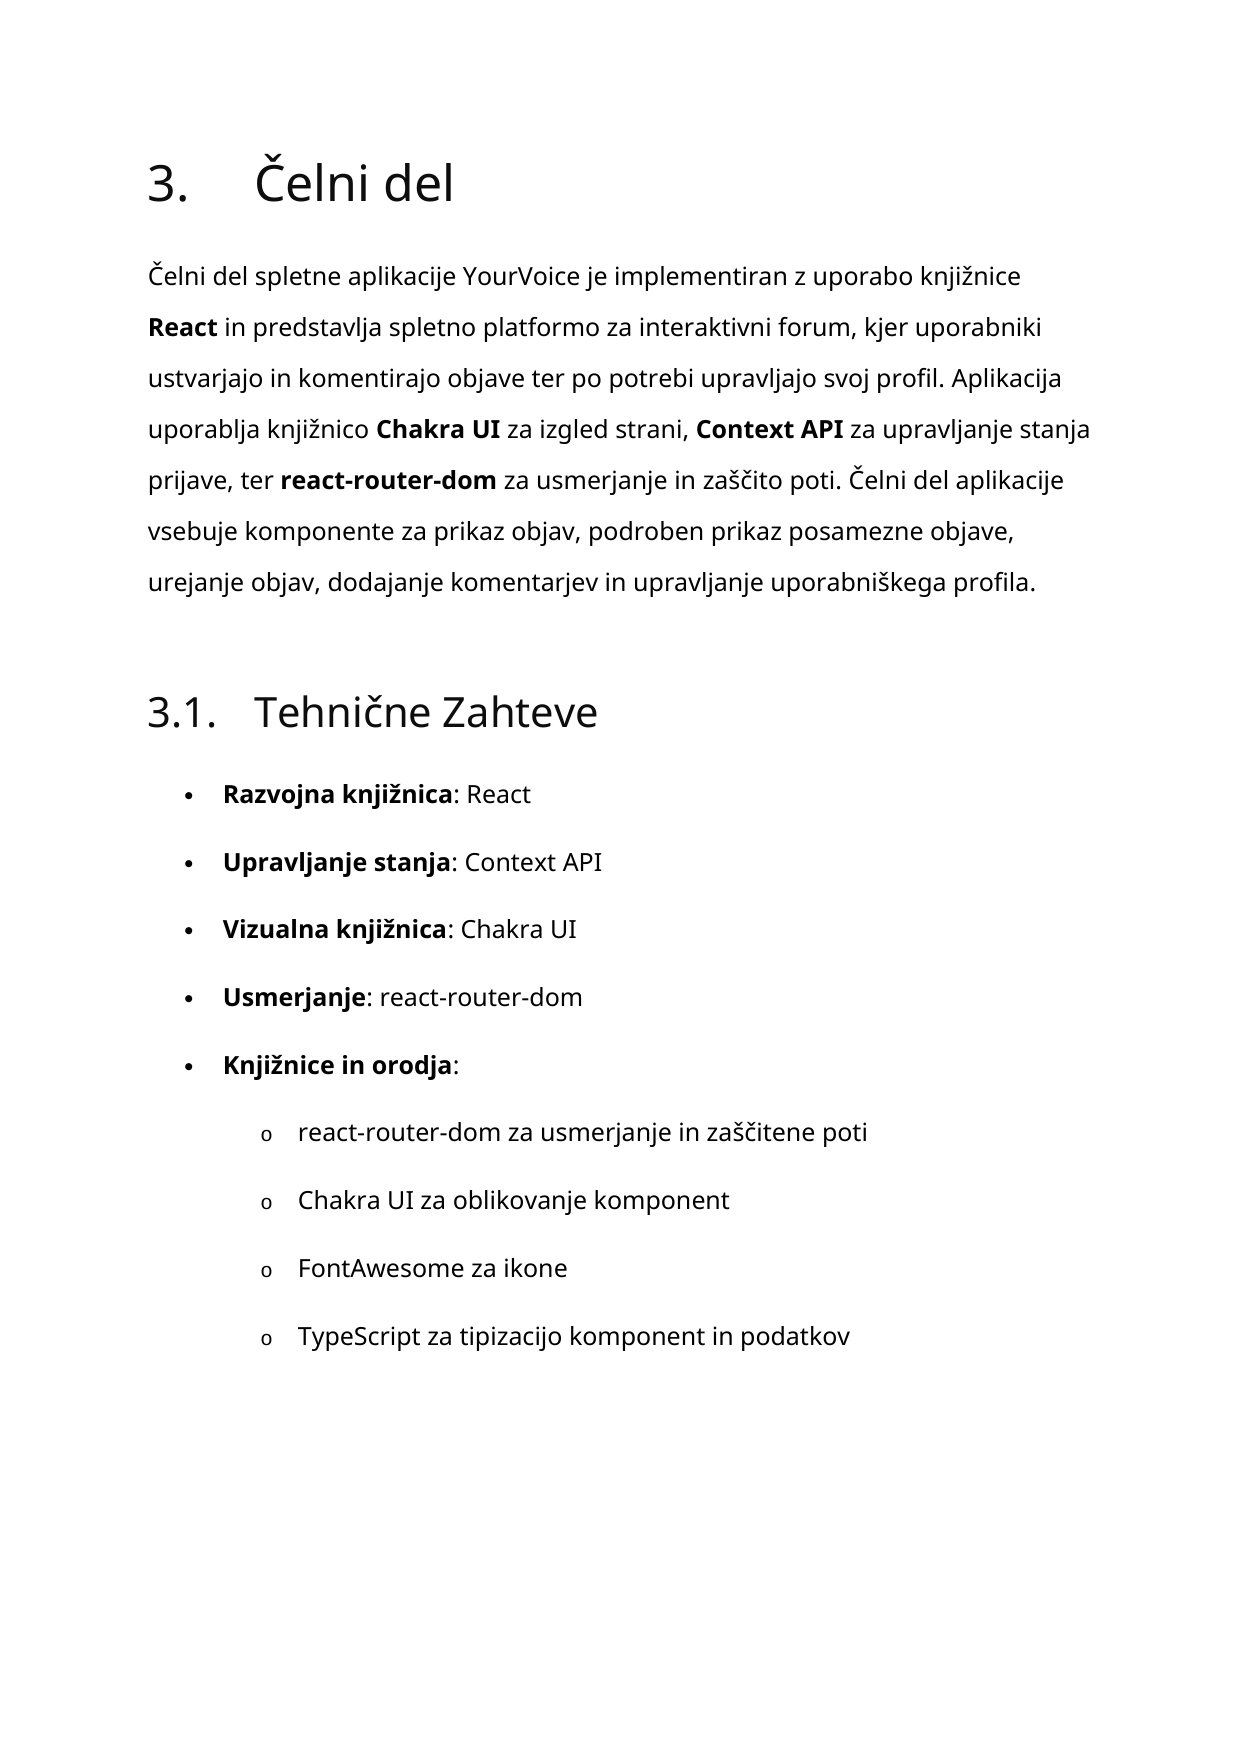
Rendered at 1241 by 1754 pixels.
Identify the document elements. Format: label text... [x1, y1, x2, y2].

list Upravljanje stanja: Context API [185, 844, 1093, 878]
subtitle Tehnične Zahteve [148, 683, 1093, 740]
list react-router-dom za usmerjanje in zaščitene poti [260, 1115, 1093, 1149]
list TypeScript za tipizacijo komponent in podatkov [260, 1318, 1093, 1352]
list Chakra UI za oblikovanje komponent [260, 1183, 1093, 1217]
list Vizualna knjižnica: Chakra UI [185, 912, 1093, 946]
list FontAwesome za ikone [260, 1251, 1093, 1284]
list Razvojna knjižnica: React [185, 777, 1093, 811]
list Knjižnice in orodja: [185, 1047, 1093, 1081]
subtitle Čelni del [148, 148, 1093, 216]
list Usmerjanje: react-router-dom [185, 980, 1093, 1014]
text Čelni del spletne aplikacije YourVoice je implementiran z uporabo knjižnice React in predstavlja spletno platformo za interaktivni forum, kjer uporabniki ustvarjajo in komentirajo objave ter po potrebi upravljajo svoj profil. Aplikacija uporablja knjižnico Chakra UI za izgled strani, Context API za upravljanje stanja prijave, ter react-router-dom za usmerjanje in zaščito poti. Čelni del aplikacije vsebuje komponente za prikaz objav, podroben prikaz posamezne objave, urejanje objav, dodajanje komentarjev in upravljanje uporabniškega profila. [148, 258, 1093, 649]
